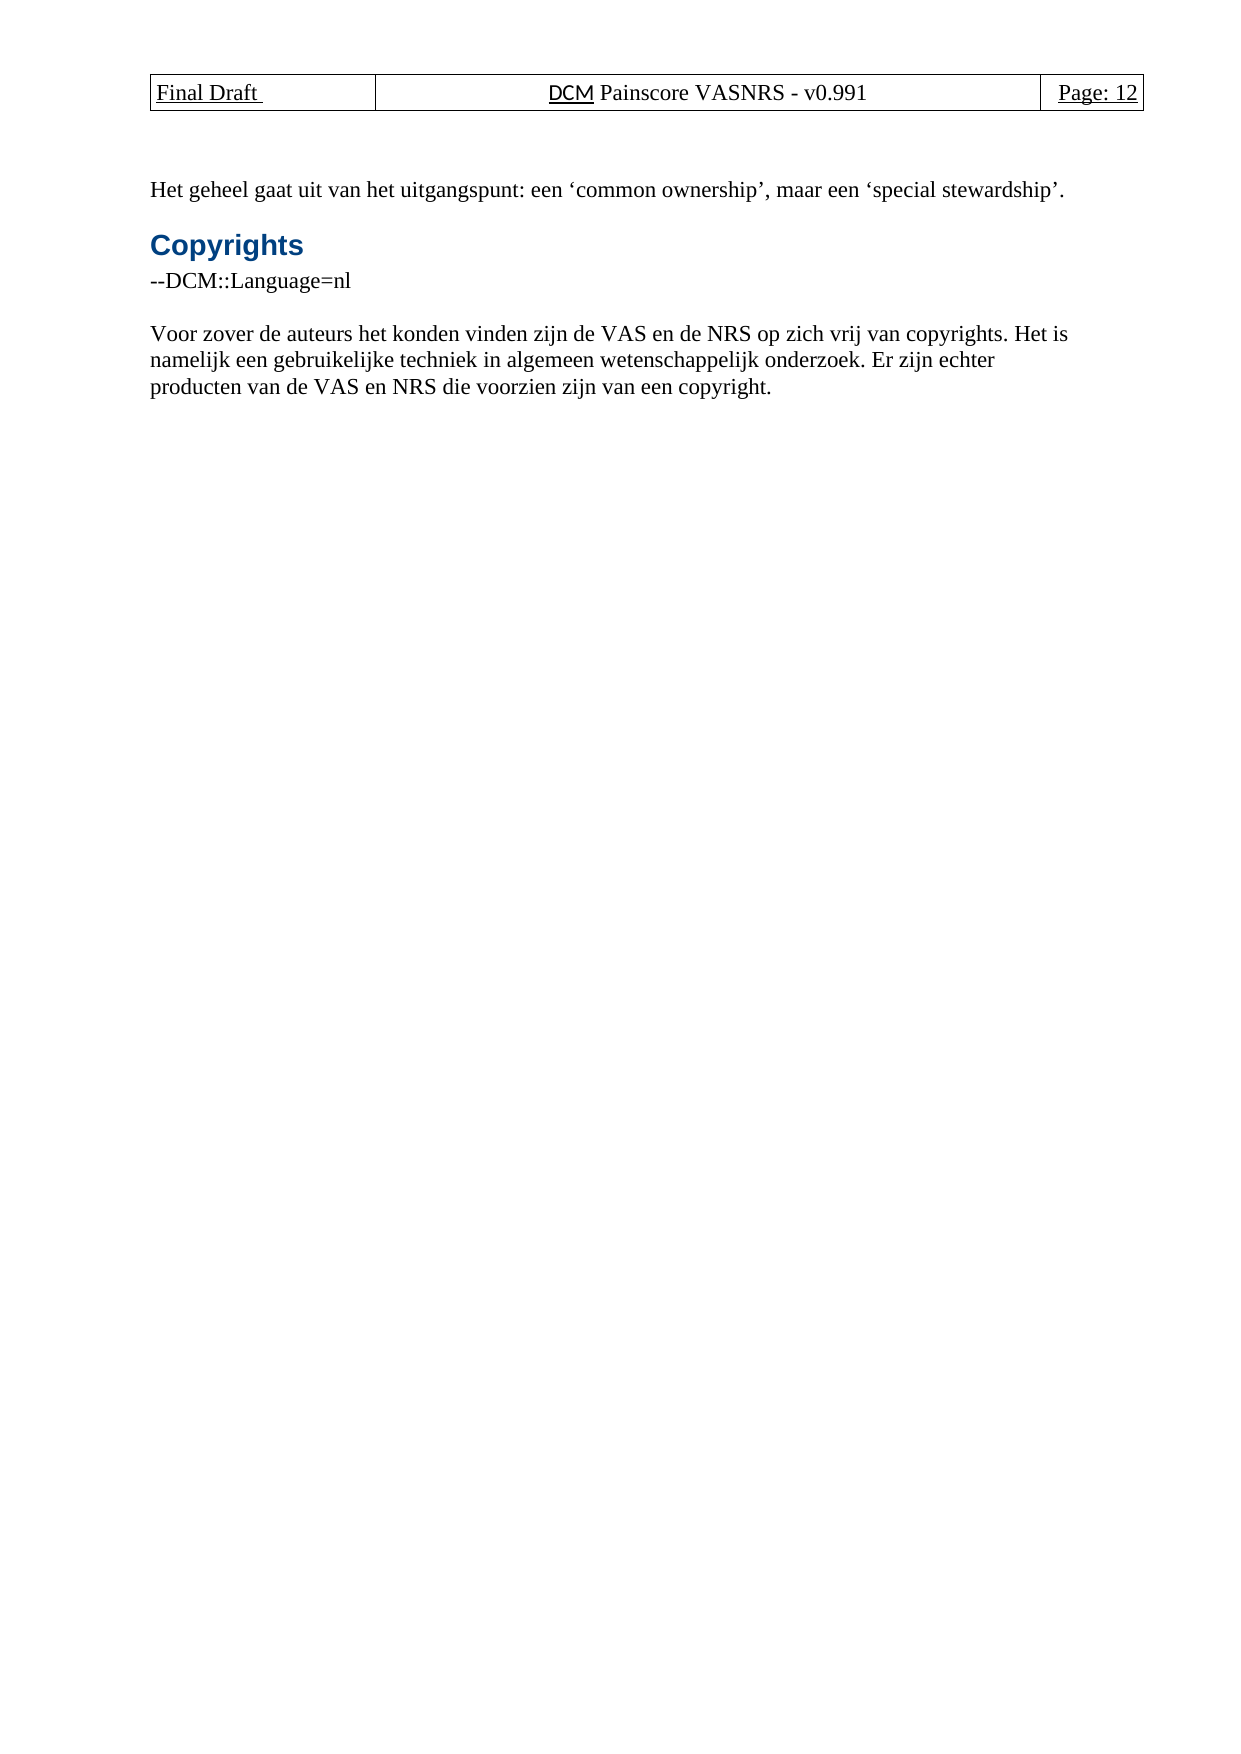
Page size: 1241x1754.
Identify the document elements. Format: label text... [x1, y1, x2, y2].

text Voor zover de auteurs het konden vinden zijn de VAS en de NRS op zich vrij van copyrights. Het is namelijk een gebruikelijke techniek in algemeen wetenschappelijk onderzoek. Er zijn echter producten van de VAS en NRS die voorzien zijn van een copyright. [150, 320, 1090, 399]
subtitle Copyrights [150, 228, 1090, 261]
text --DCM::Language=nl [150, 267, 1090, 294]
text Het geheel gaat uit van het uitgangspunt: een ‘common ownership’, maar een ‘special stewardship’. [150, 176, 1090, 203]
